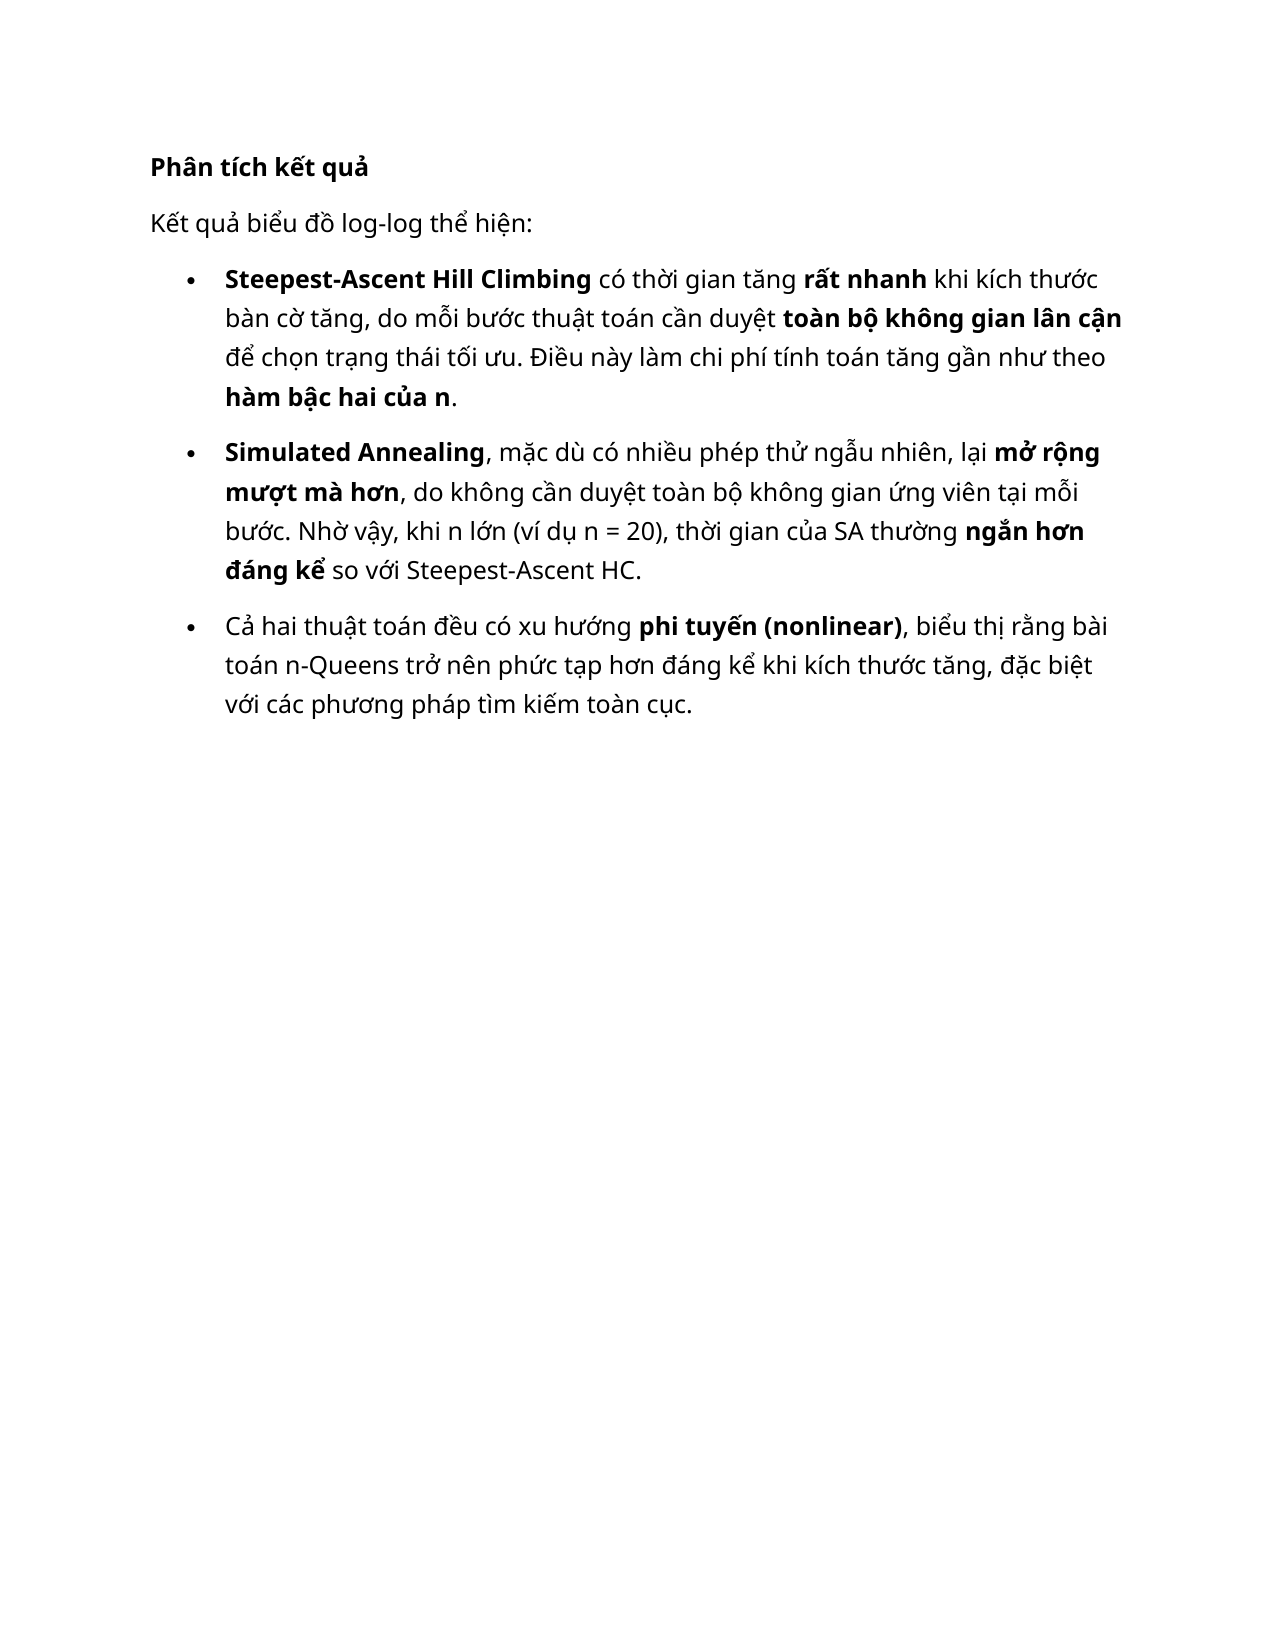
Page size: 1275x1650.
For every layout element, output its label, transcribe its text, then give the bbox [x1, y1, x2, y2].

list Cả hai thuật toán đều có xu hướng phi tuyến (nonlinear), biểu thị rằng bài toán n-Queens trở nên phức tạp hơn đáng kể khi kích thước tăng, đặc biệt với các phương pháp tìm kiếm toàn cục. [187, 608, 1125, 721]
text Phân tích kết quả [150, 150, 1125, 184]
text Kết quả biểu đồ log-log thể hiện: [150, 206, 1125, 240]
list Steepest-Ascent Hill Climbing có thời gian tăng rất nhanh khi kích thước bàn cờ tăng, do mỗi bước thuật toán cần duyệt toàn bộ không gian lân cận để chọn trạng thái tối ưu. Điều này làm chi phí tính toán tăng gần như theo hàm bậc hai của n. [187, 262, 1125, 413]
list Simulated Annealing, mặc dù có nhiều phép thử ngẫu nhiên, lại mở rộng mượt mà hơn, do không cần duyệt toàn bộ không gian ứng viên tại mỗi bước. Nhờ vậy, khi n lớn (ví dụ n = 20), thời gian của SA thường ngắn hơn đáng kể so với Steepest-Ascent HC. [187, 435, 1125, 587]
